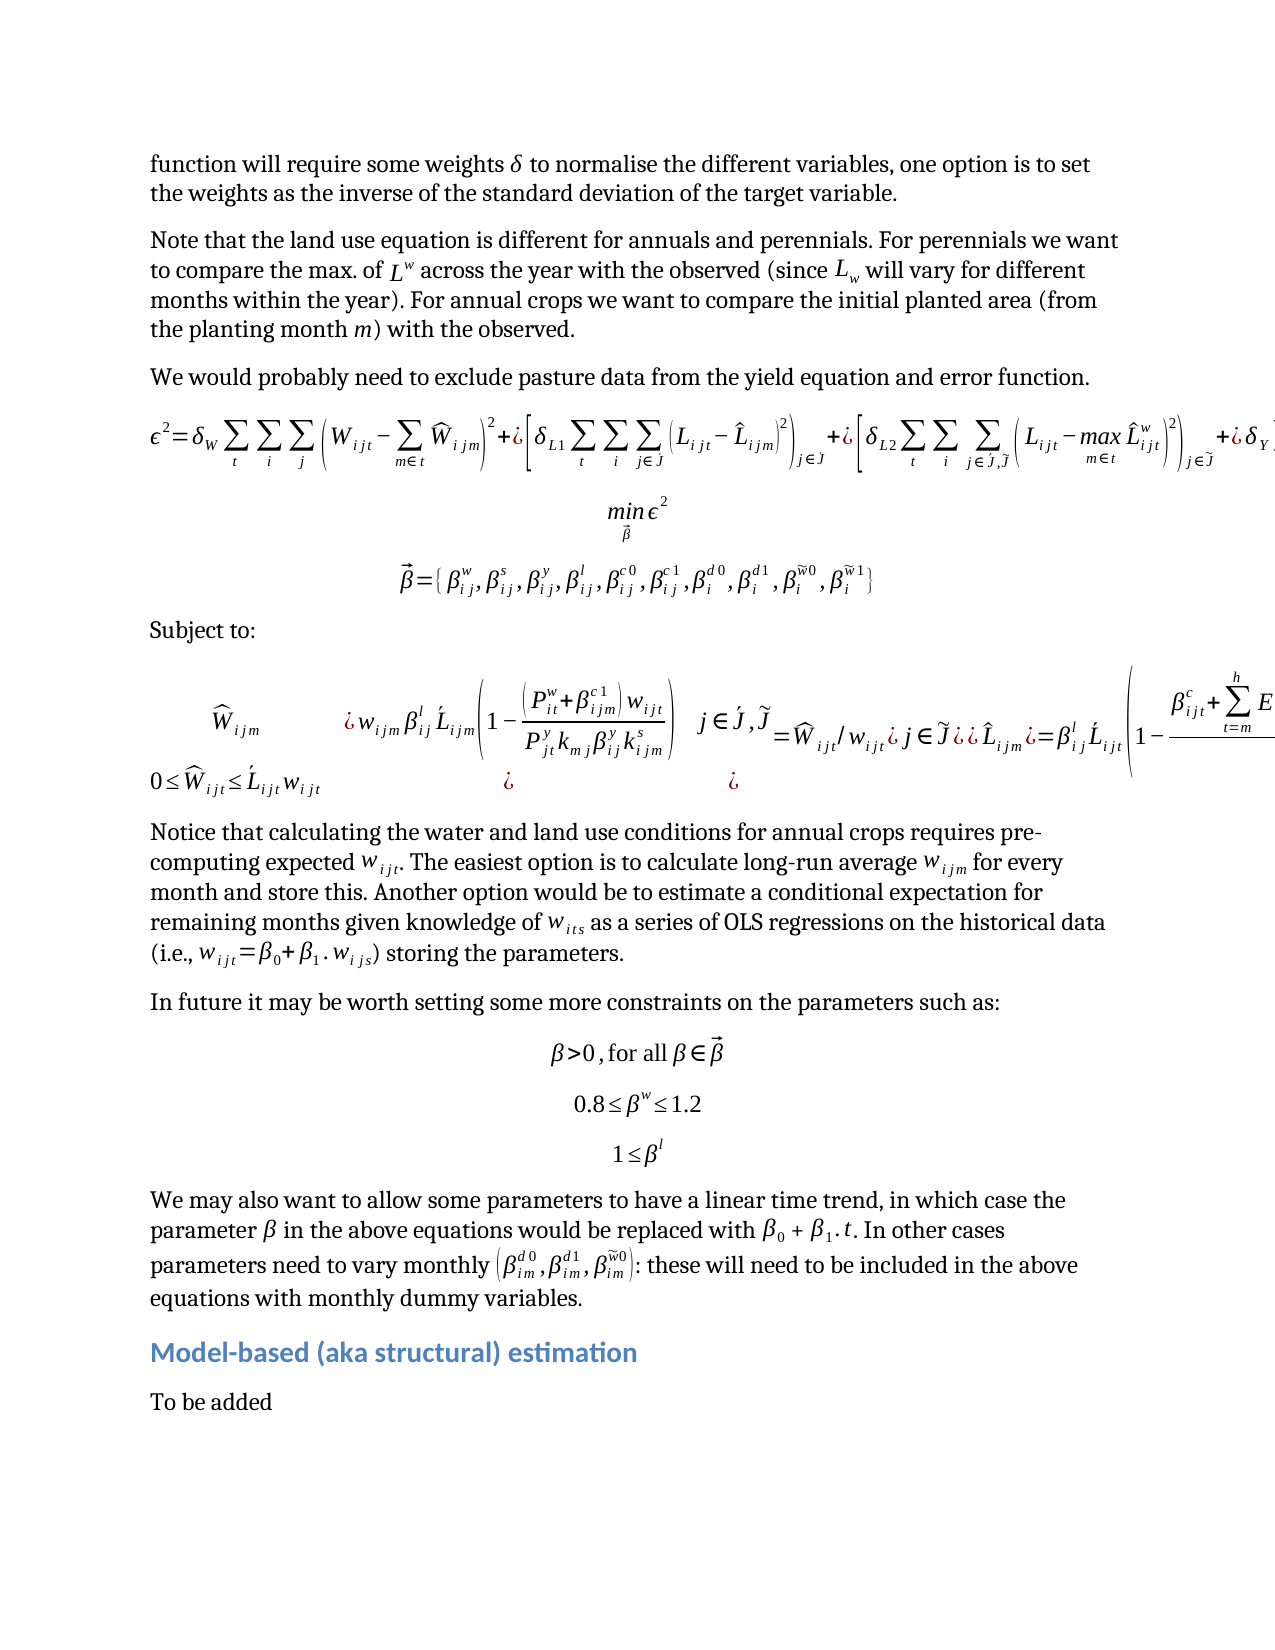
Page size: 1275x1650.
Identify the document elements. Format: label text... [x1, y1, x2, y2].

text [150, 150, 1125, 207]
text Notice that calculating the water and land use conditions for annual crops requires pre-computing expected . The easiest option is to calculate long-run average for every month and store this. Another option would be to estimate a conditional expectation for remaining months given knowledge of as a series of OLS regressions on the historical data (i.e., ) storing the parameters. [150, 817, 1125, 969]
text We would probably need to exclude pasture data from the yield equation and error function. [150, 363, 1125, 391]
text Subject to: [150, 616, 1125, 645]
text To be added [150, 1388, 1125, 1417]
subtitle Model-based (aka structural) estimation [150, 1334, 1125, 1369]
text We may also want to allow some parameters to have a linear time trend, in which case the parameter in the above equations would be replaced with + . In other cases parameters need to vary monthly : these will need to be included in the above equations with monthly dummy variables. [150, 1186, 1125, 1313]
text Note that the land use equation is different for annuals and perennials. For perennials we want to compare the max. of across the year with the observed (since will vary for different months within the year). For annual crops we want to compare the initial planted area (from the planting month ) with the observed. [150, 226, 1125, 344]
text In future it may be worth setting some more constraints on the parameters such as: [150, 988, 1125, 1016]
